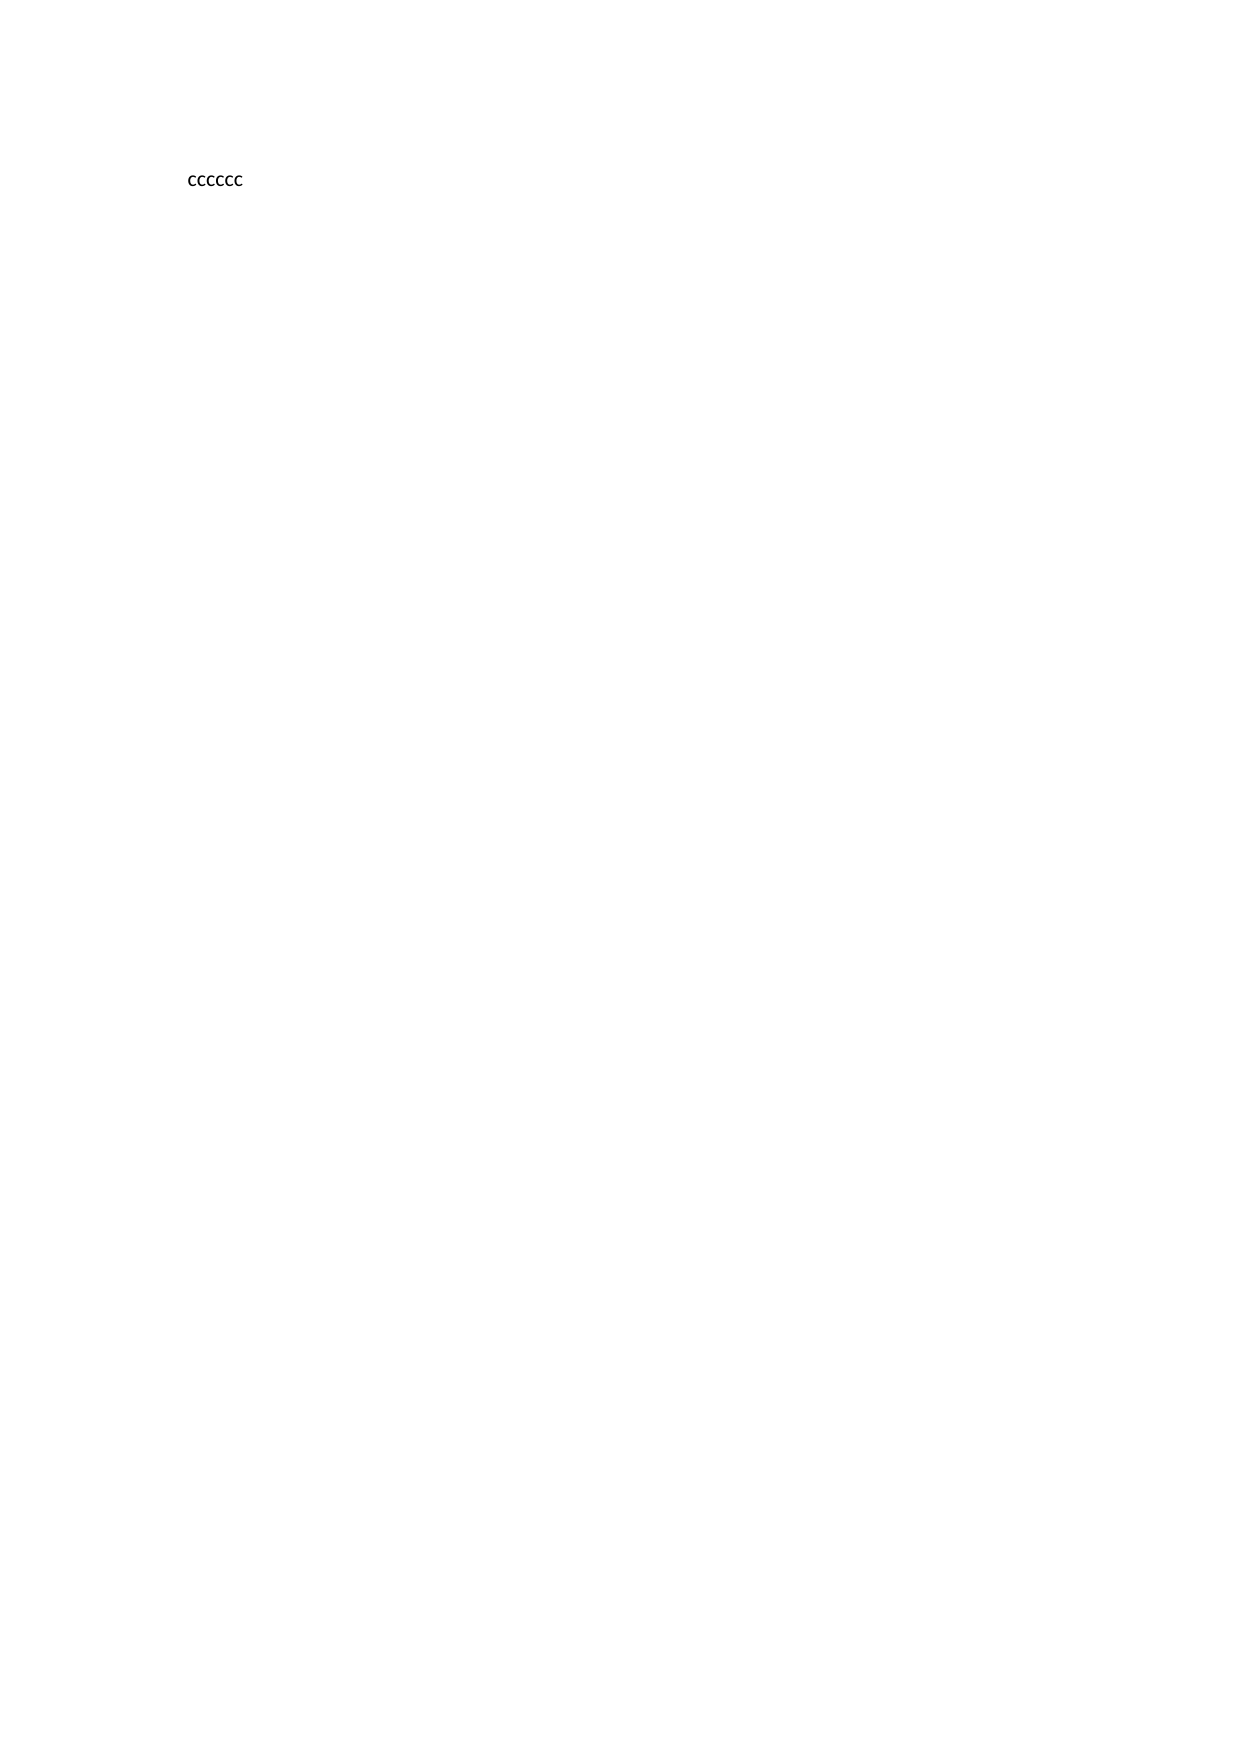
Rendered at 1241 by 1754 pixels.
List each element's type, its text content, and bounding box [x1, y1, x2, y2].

text cccccc [187, 162, 1053, 194]
